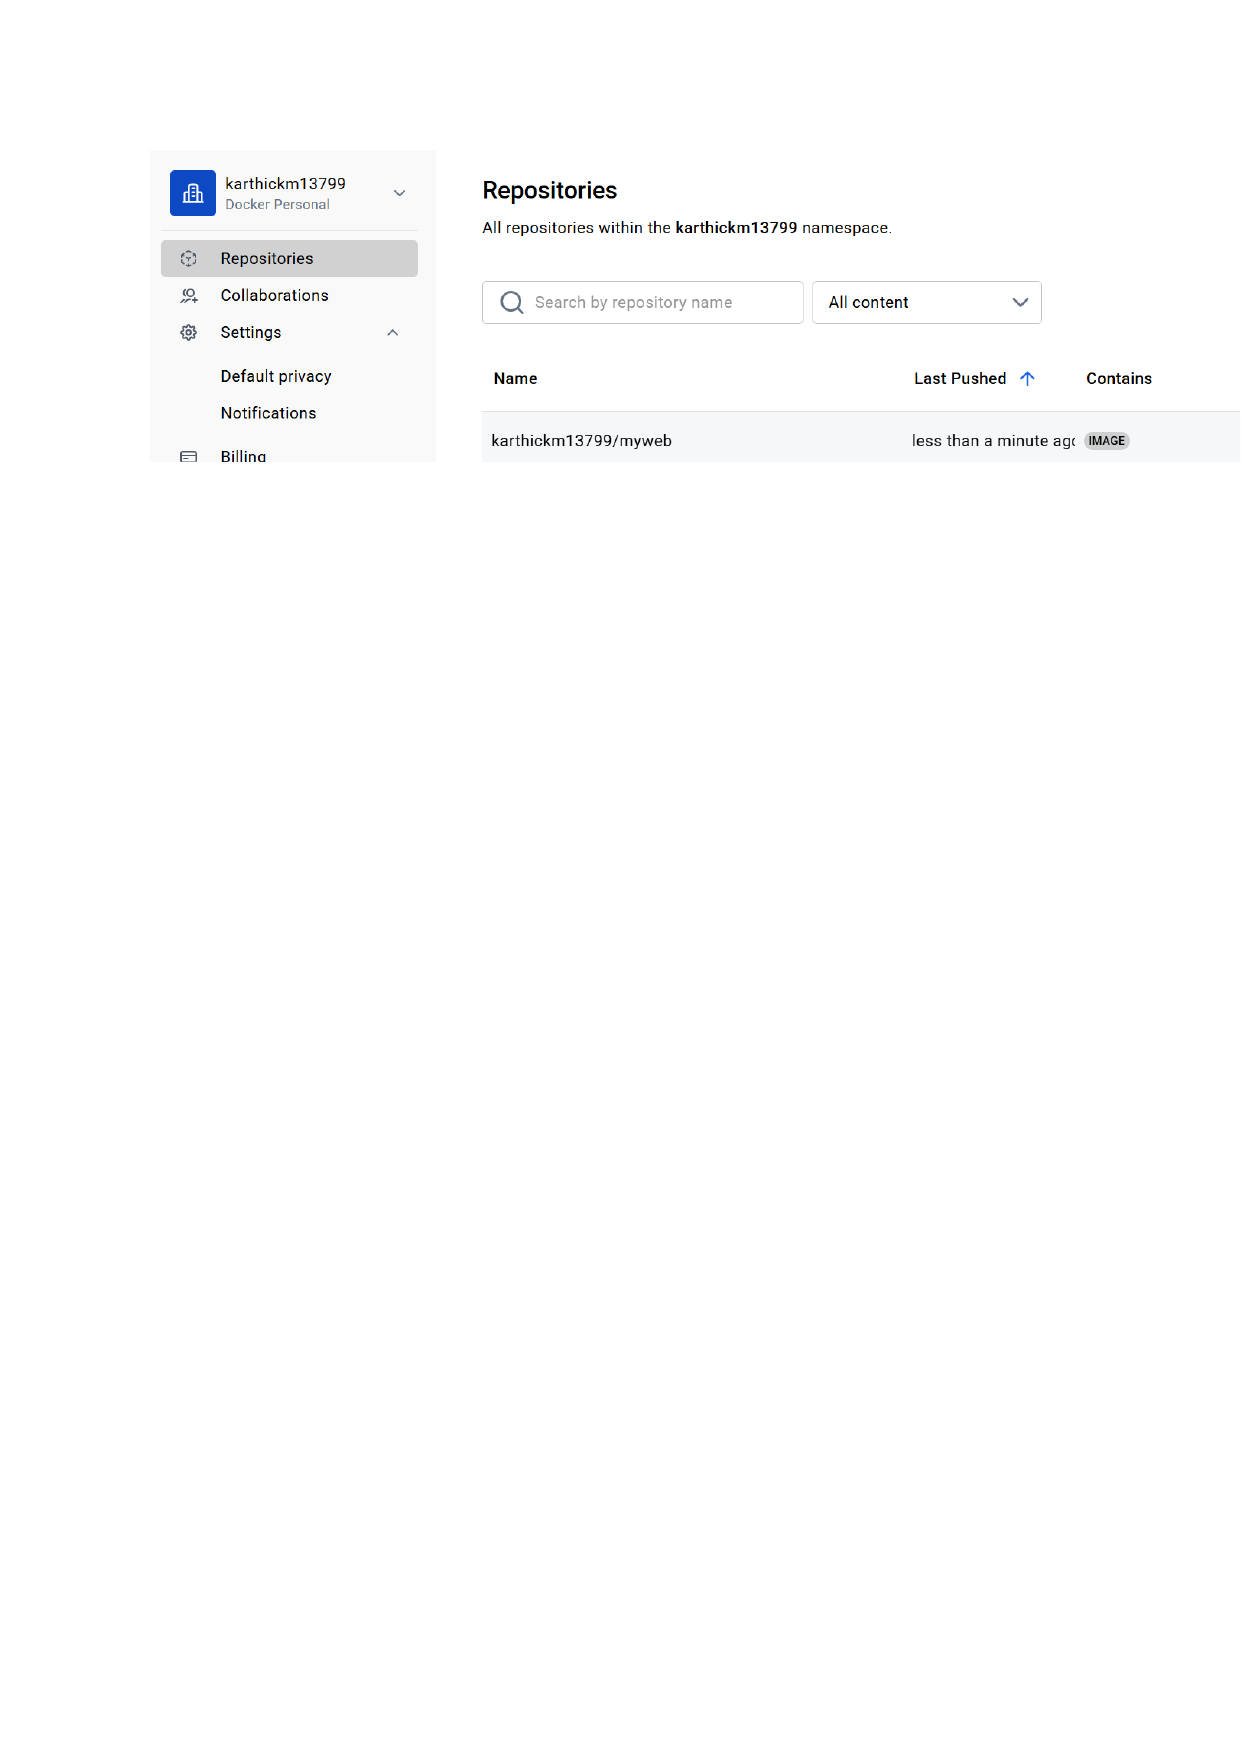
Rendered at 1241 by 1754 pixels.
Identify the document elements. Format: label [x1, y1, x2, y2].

picture [150, 150, 1241, 462]
